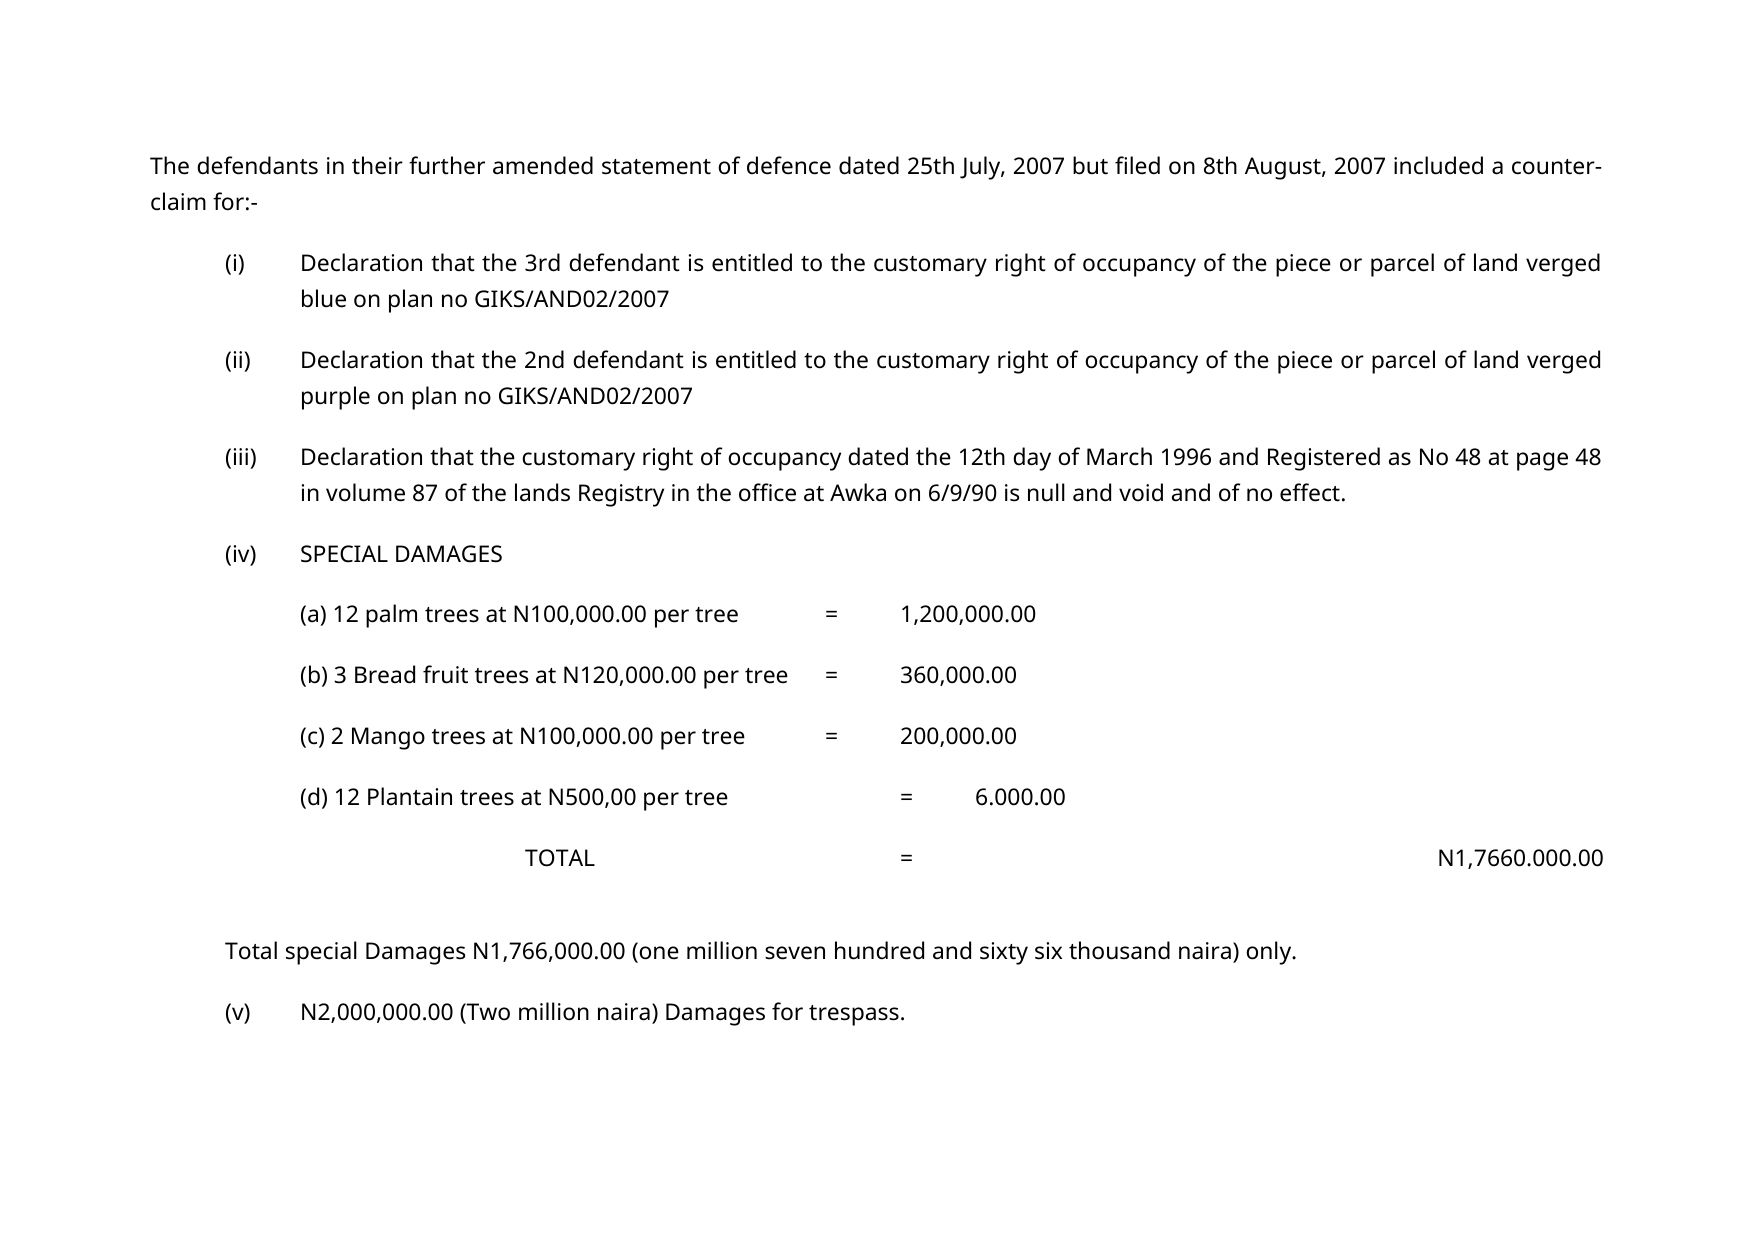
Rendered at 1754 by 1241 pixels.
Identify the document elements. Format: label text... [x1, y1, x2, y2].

text (a) 12 palm trees at N100,000.00 per tree = 1,200,000.00 [225, 598, 1604, 630]
text (d) 12 Plantain trees at N500,00 per tree = 6.000.00 [225, 781, 1604, 812]
text The defendants in their further amended statement of defence dated 25th July, 2007 but filed on 8th August, 2007 included a counter-claim for:- [150, 150, 1604, 217]
text (iv) SPECIAL DAMAGES [225, 537, 1604, 569]
text TOTAL = N1,7660.000.00 [450, 842, 1604, 906]
text (iii) Declaration that the customary right of occupancy dated the 12th day of March 1996 and Registered as No 48 at page 48 in volume 87 of the lands Registry in the office at Awka on 6/9/90 is null and void and of no effect. [225, 441, 1604, 508]
text Total special Damages N1,766,000.00 (one million seven hundred and sixty six thousand naira) only. [225, 935, 1604, 966]
text (ii) Declaration that the 2nd defendant is entitled to the customary right of occupancy of the piece or parcel of land verged purple on plan no GIKS/AND02/2007 [225, 344, 1604, 411]
text (i) Declaration that the 3rd defendant is entitled to the customary right of occupancy of the piece or parcel of land verged blue on plan no GIKS/AND02/2007 [225, 247, 1604, 314]
text (b) 3 Bread fruit trees at N120,000.00 per tree = 360,000.00 [225, 659, 1604, 691]
text (c) 2 Mango trees at N100,000.00 per tree = 200,000.00 [225, 720, 1604, 752]
text (v) N2,000,000.00 (Two million naira) Damages for trespass. [225, 996, 1604, 1027]
